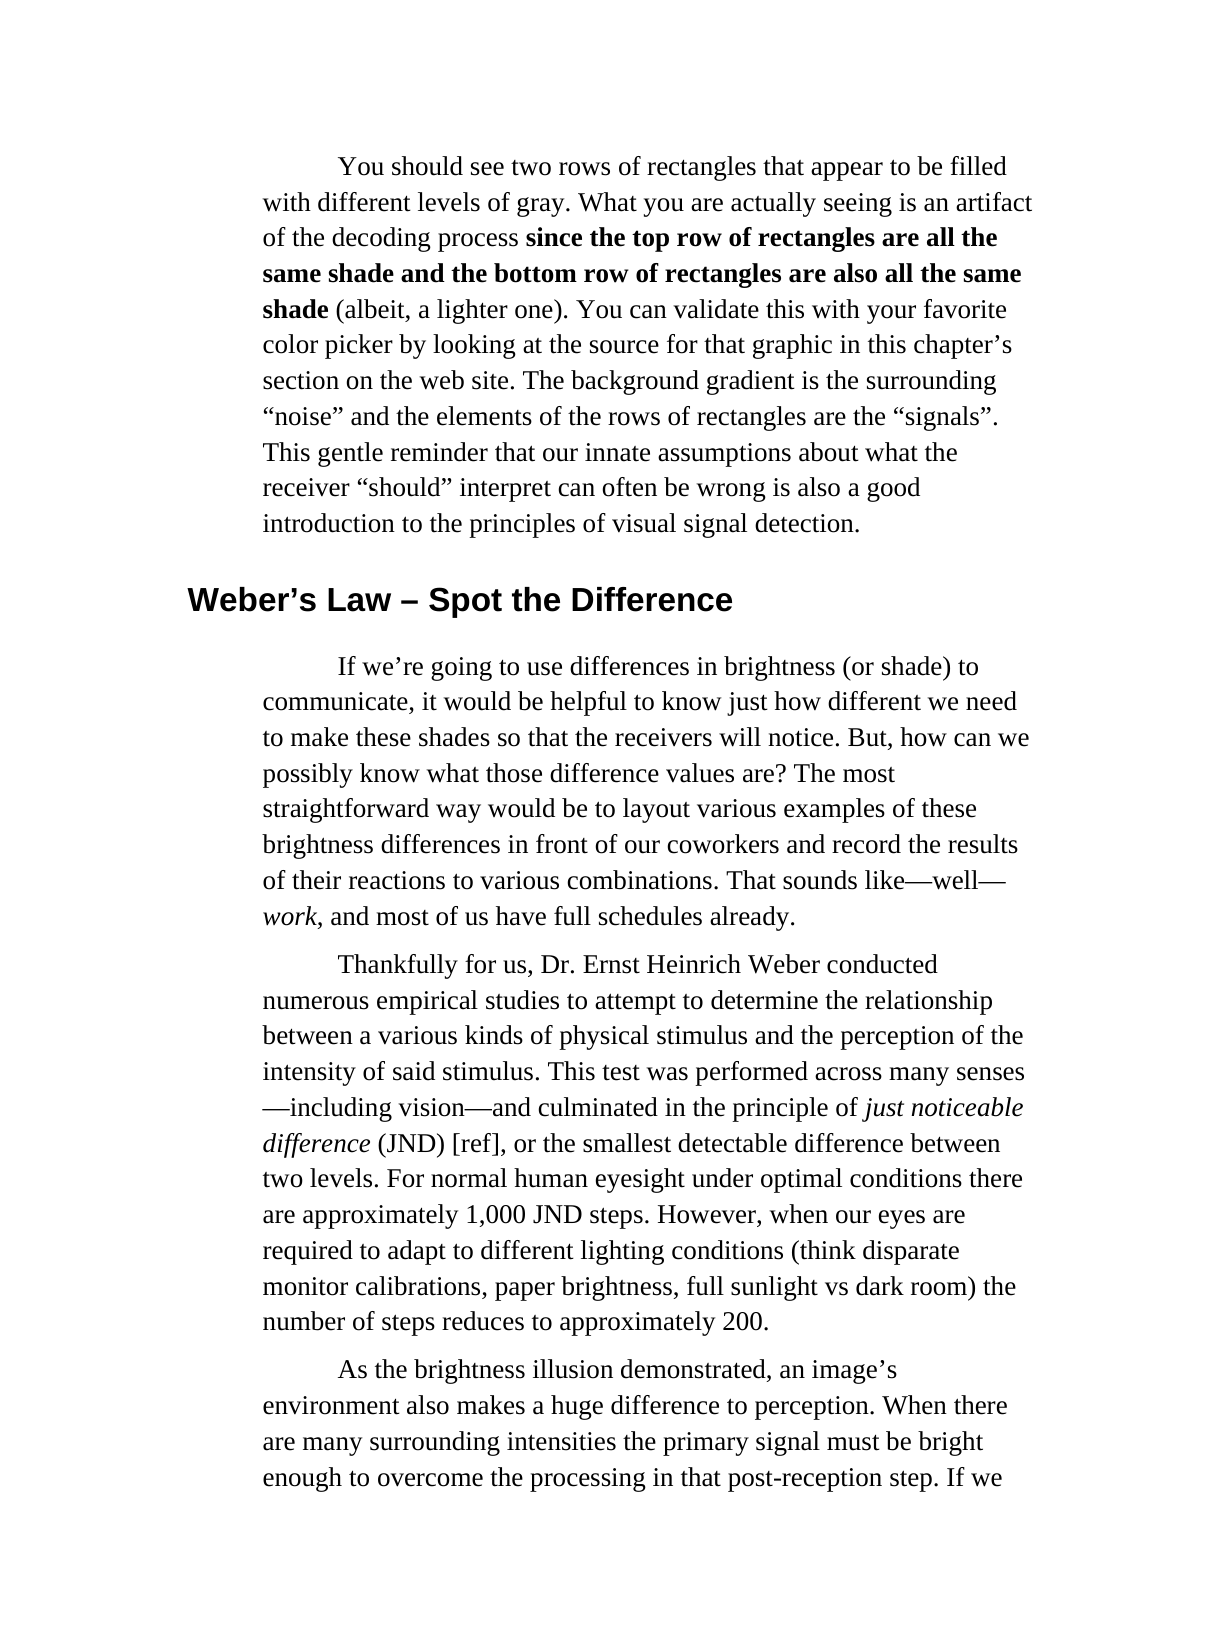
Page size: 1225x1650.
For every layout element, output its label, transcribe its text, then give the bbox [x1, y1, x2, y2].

text Thankfully for us, Dr. Ernst Heinrich Weber conducted numerous empirical studies to attempt to determine the relationship between a various kinds of physical stimulus and the perception of the intensity of said stimulus. This test was performed across many senses—including vision—and culminated in the principle of just noticeable difference (JND) [ref], or the smallest detectable difference between two levels. For normal human eyesight under optimal conditions there are approximately 1,000 JND steps. However, when our eyes are required to adapt to different lighting conditions (think disparate monitor calibrations, paper brightness, full sunlight vs dark room) the number of steps reduces to approximately 200. [262, 948, 1037, 1336]
text You should see two rows of rectangles that appear to be filled with different levels of gray. What you are actually seeing is an artifact of the decoding process since the top row of rectangles are all the same shade and the bottom row of rectangles are also all the same shade (albeit, a lighter one). You can validate this with your favorite color picker by looking at the source for that graphic in this chapter’s section on the web site. The background gradient is the surrounding “noise” and the elements of the rows of rectangles are the “signals”. This gentle reminder that our innate assumptions about what the receiver “should” interpret can often be wrong is also a good introduction to the principles of visual signal detection. [262, 150, 1037, 538]
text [262, 1353, 1037, 1492]
text Weber’s Law – Spot the Difference [187, 581, 1037, 619]
text If we’re going to use differences in brightness (or shade) to communicate, it would be helpful to know just how different we need to make these shades so that the receivers will notice. But, how can we possibly know what those difference values are? The most straightforward way would be to layout various examples of these brightness differences in front of our coworkers and record the results of their reactions to various combinations. That sounds like—well—work, and most of us have full schedules already. [262, 650, 1037, 931]
